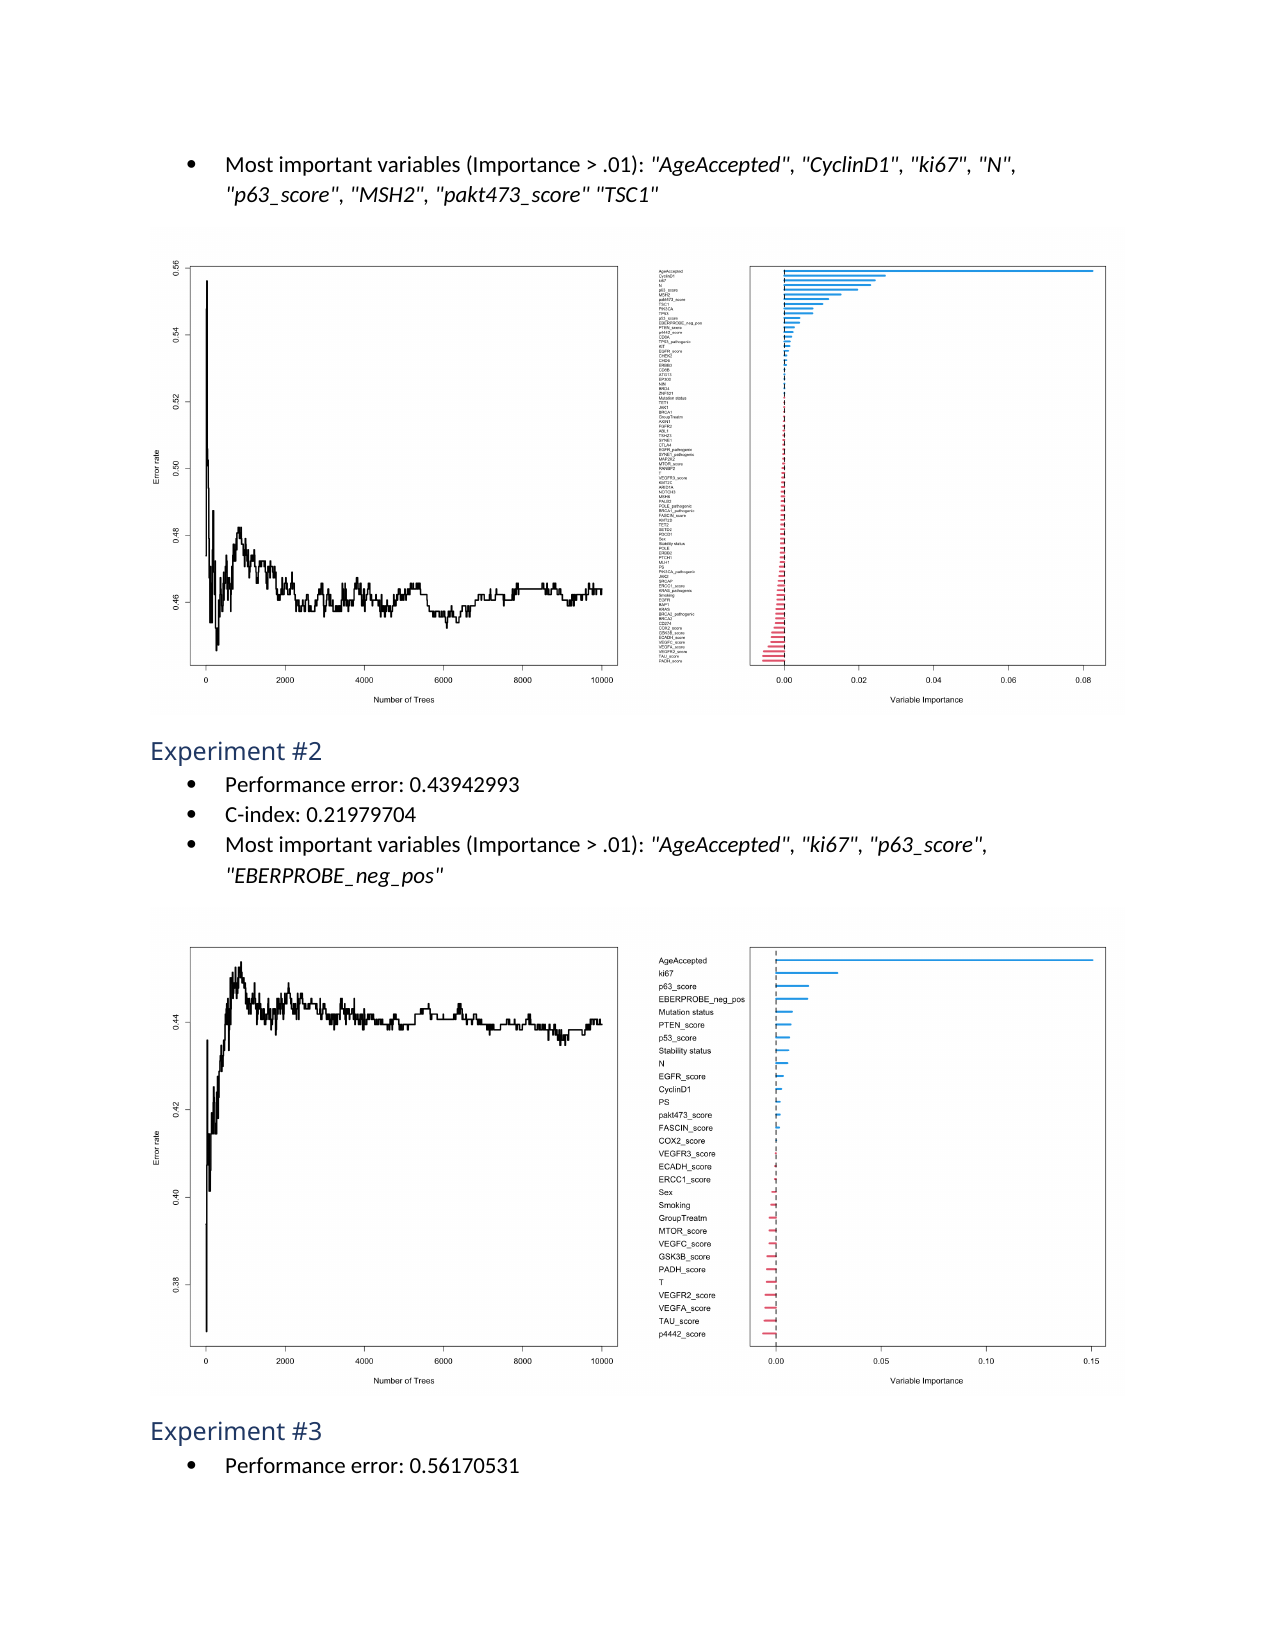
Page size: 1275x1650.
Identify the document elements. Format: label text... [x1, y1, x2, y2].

list Performance error: 0.43942993 [187, 770, 1125, 798]
subtitle Experiment #3 [150, 1414, 1125, 1448]
list Most important variables (Importance > .01): "AgeAccepted", "ki67", "p63_score", "EBERPROBE_neg_pos" [187, 831, 1125, 889]
picture [150, 227, 1125, 715]
list Most important variables (Importance > .01): "AgeAccepted", "CyclinD1", "ki67", "N", "p63_score", "MSH2", "pakt473_score" "TSC1" [187, 150, 1125, 208]
subtitle Experiment #2 [150, 733, 1125, 767]
list Performance error: 0.56170531 [187, 1451, 1125, 1479]
picture [150, 907, 1125, 1396]
list C-index: 0.21979704 [187, 800, 1125, 828]
